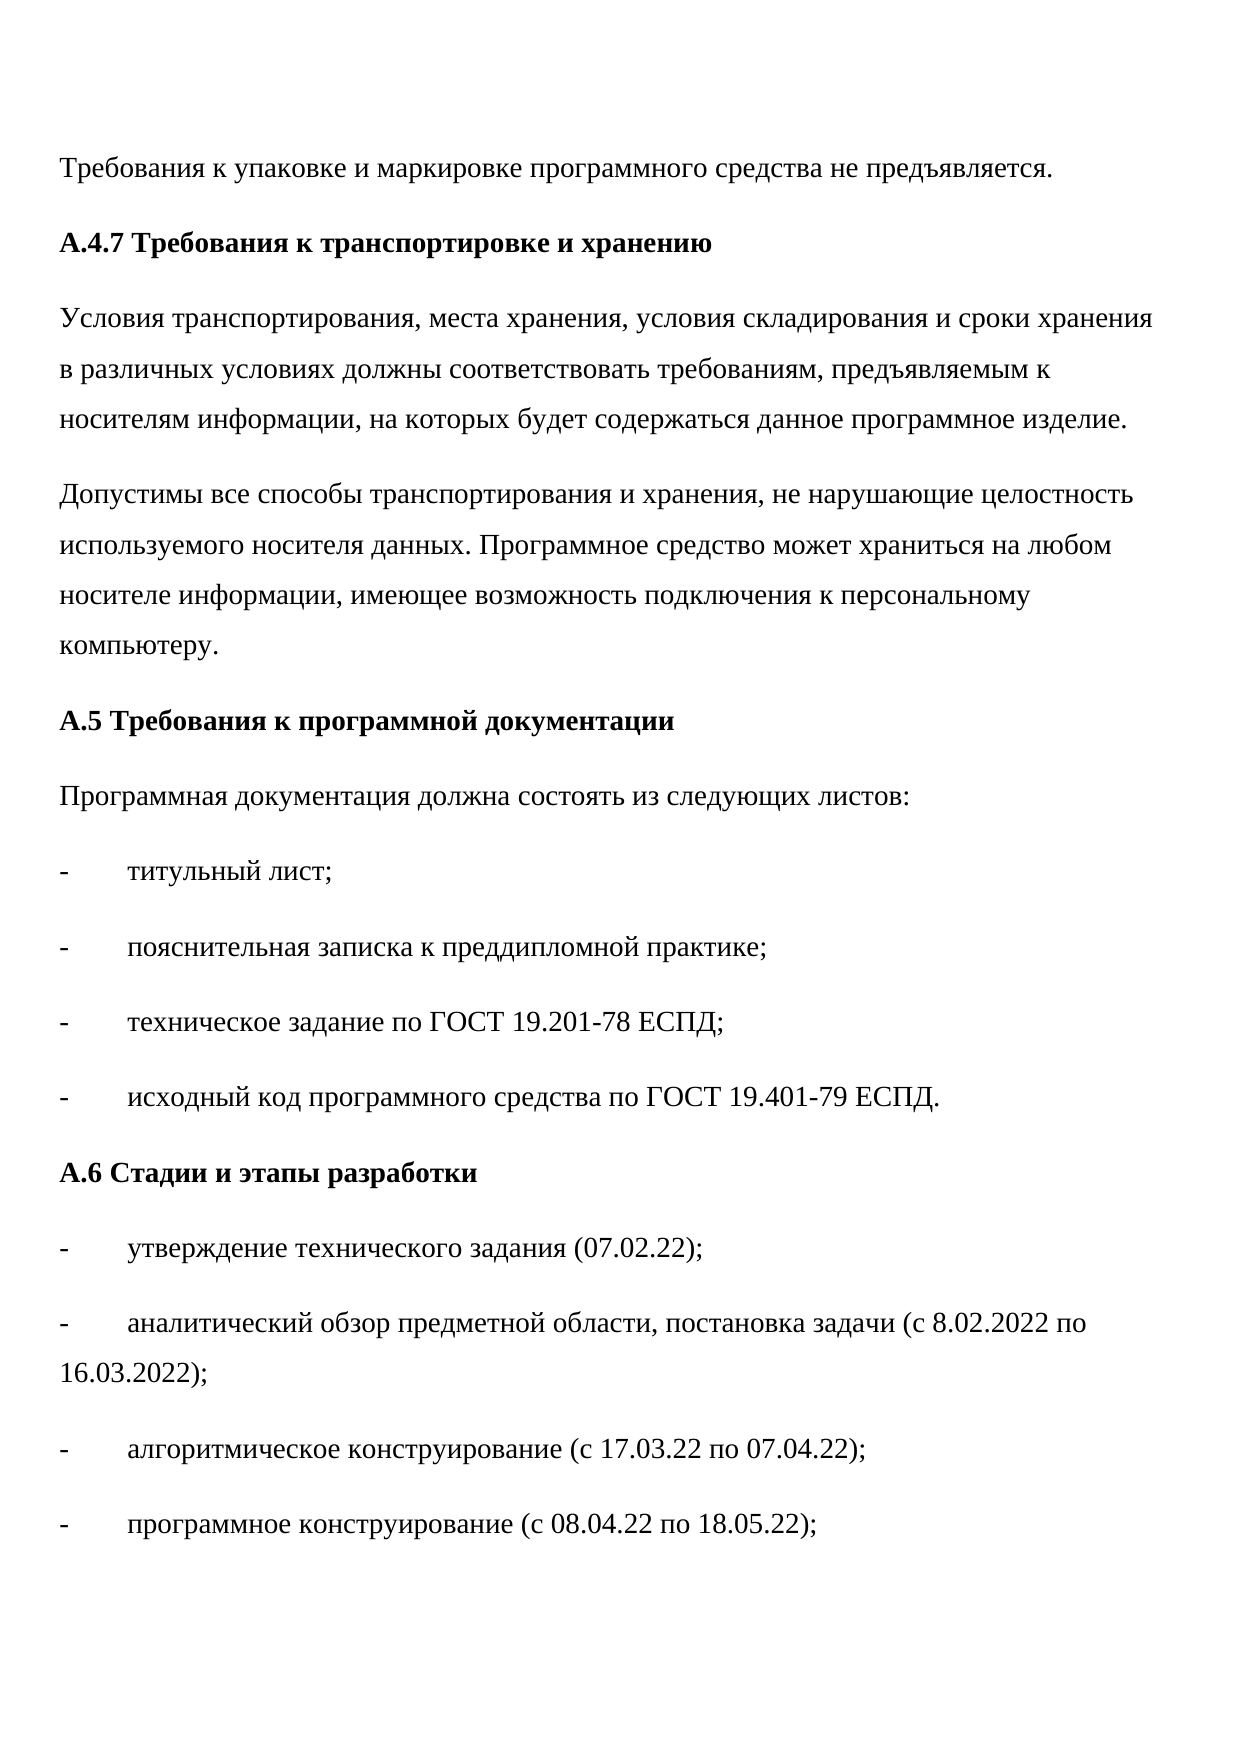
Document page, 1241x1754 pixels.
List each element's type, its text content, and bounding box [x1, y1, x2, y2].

text - пояснительная записка к преддипломной практике; [59, 929, 1166, 962]
text - аналитический обзор предметной области, постановка задачи (с 8.02.2022 по 16.03.2022); [59, 1305, 1166, 1389]
text - исходный код программного средства по ГОСТ 19.401-79 ЕСПД. [59, 1079, 1166, 1113]
text - утверждение технического задания (07.02.22); [59, 1230, 1166, 1263]
text - титульный лист; [59, 853, 1166, 887]
text Программная документация должна состоять из следующих листов: [59, 778, 1166, 812]
text - программное конструирование (с 08.04.22 по 18.05.22); [59, 1506, 1166, 1540]
text - алгоритмическое конструирование (с 17.03.22 по 07.04.22); [59, 1431, 1166, 1464]
text - техническое задание по ГОСТ 19.201-78 ЕСПД; [59, 1004, 1166, 1038]
text Допустимы все способы транспортирования и хранения, не нарушающие целостность используемого носителя данных. Программное средство может храниться на любом носителе информации, имеющее возможность подключения к персональному компьютеру. [59, 477, 1166, 661]
subtitle А.6 Стадии и этапы разработки [59, 1155, 1166, 1188]
text Условия транспортирования, места хранения, условия складирования и сроки хранения в различных условиях должны соответствовать требованиям, предъявляемым к носителям информации, на которых будет содержаться данное программное изделие. [59, 301, 1166, 435]
text Требования к упаковке и маркировке программного средства не предъявляется. [59, 150, 1166, 183]
subtitle А.4.7 Требования к транспортировке и хранению [59, 225, 1166, 259]
subtitle А.5 Требования к программной документации [59, 703, 1166, 736]
